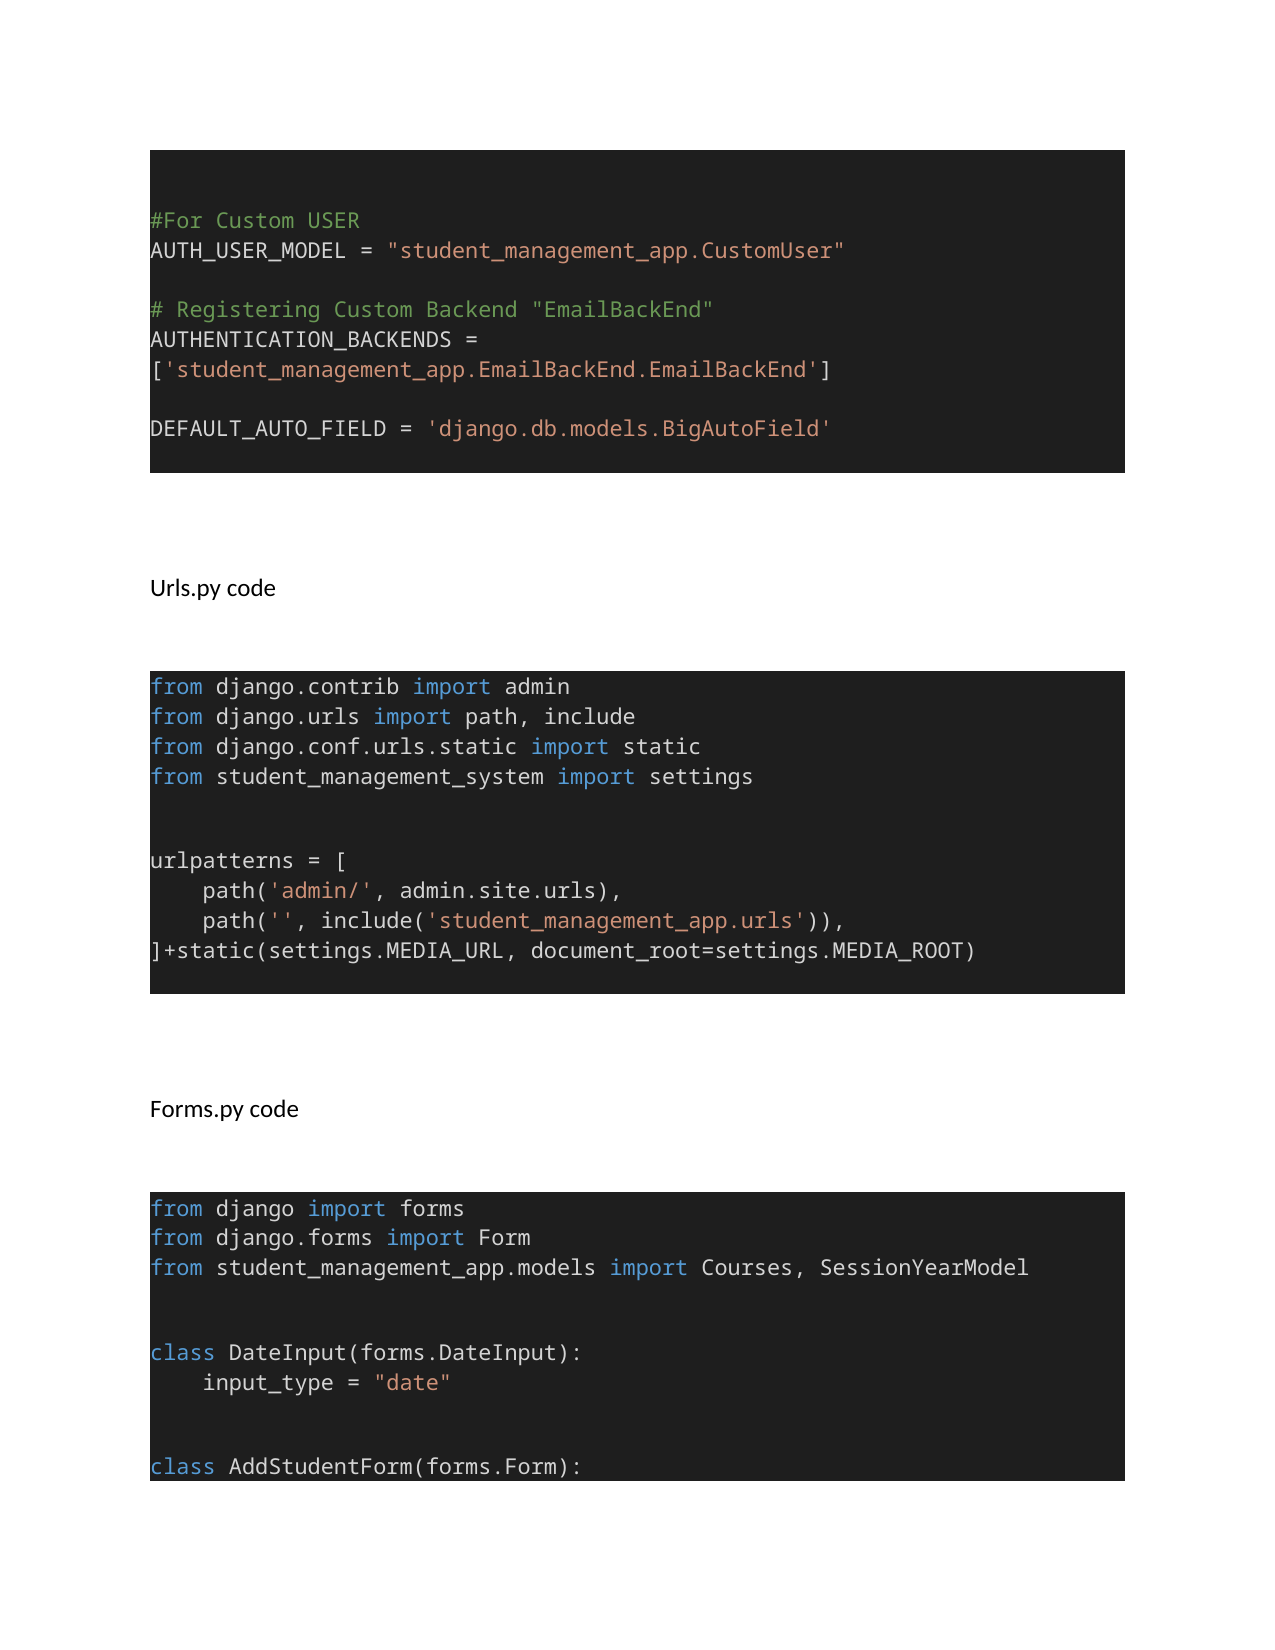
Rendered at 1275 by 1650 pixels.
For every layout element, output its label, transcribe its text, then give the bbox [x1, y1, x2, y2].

text path('', include('student_management_app.urls')), [150, 905, 1125, 934]
text ]+static(settings.MEDIA_URL, document_root=settings.MEDIA_ROOT) [150, 934, 1125, 964]
text from django.urls import path, include [150, 701, 1125, 731]
text from django.forms import Form [150, 1222, 1125, 1252]
text Urls.py code [150, 572, 1125, 603]
text Forms.py code [150, 1093, 1125, 1124]
text from django import forms [150, 1192, 1125, 1222]
text class DateInput(forms.DateInput): [150, 1337, 1125, 1366]
text DEFAULT_AUTO_FIELD = 'django.db.models.BigAutoField' [150, 413, 1125, 443]
text path('admin/', admin.site.urls), [150, 875, 1125, 905]
text from django.conf.urls.static import static [150, 731, 1125, 761]
text input_type = "date" [150, 1366, 1125, 1396]
text # Registering Custom Backend "EmailBackEnd" [150, 294, 1125, 324]
text from student_management_app.models import Courses, SessionYearModel [150, 1252, 1125, 1282]
text AUTH_USER_MODEL = "student_management_app.CustomUser" [150, 234, 1125, 264]
text class AddStudentForm(forms.Form): [150, 1451, 1125, 1481]
text AUTHENTICATION_BACKENDS = ['student_management_app.EmailBackEnd.EmailBackEnd'] [150, 324, 1125, 383]
text from student_management_system import settings [150, 761, 1125, 790]
text from django.contrib import admin [150, 671, 1125, 701]
text urlpatterns = [ [150, 845, 1125, 875]
text #For Custom USER [150, 205, 1125, 234]
